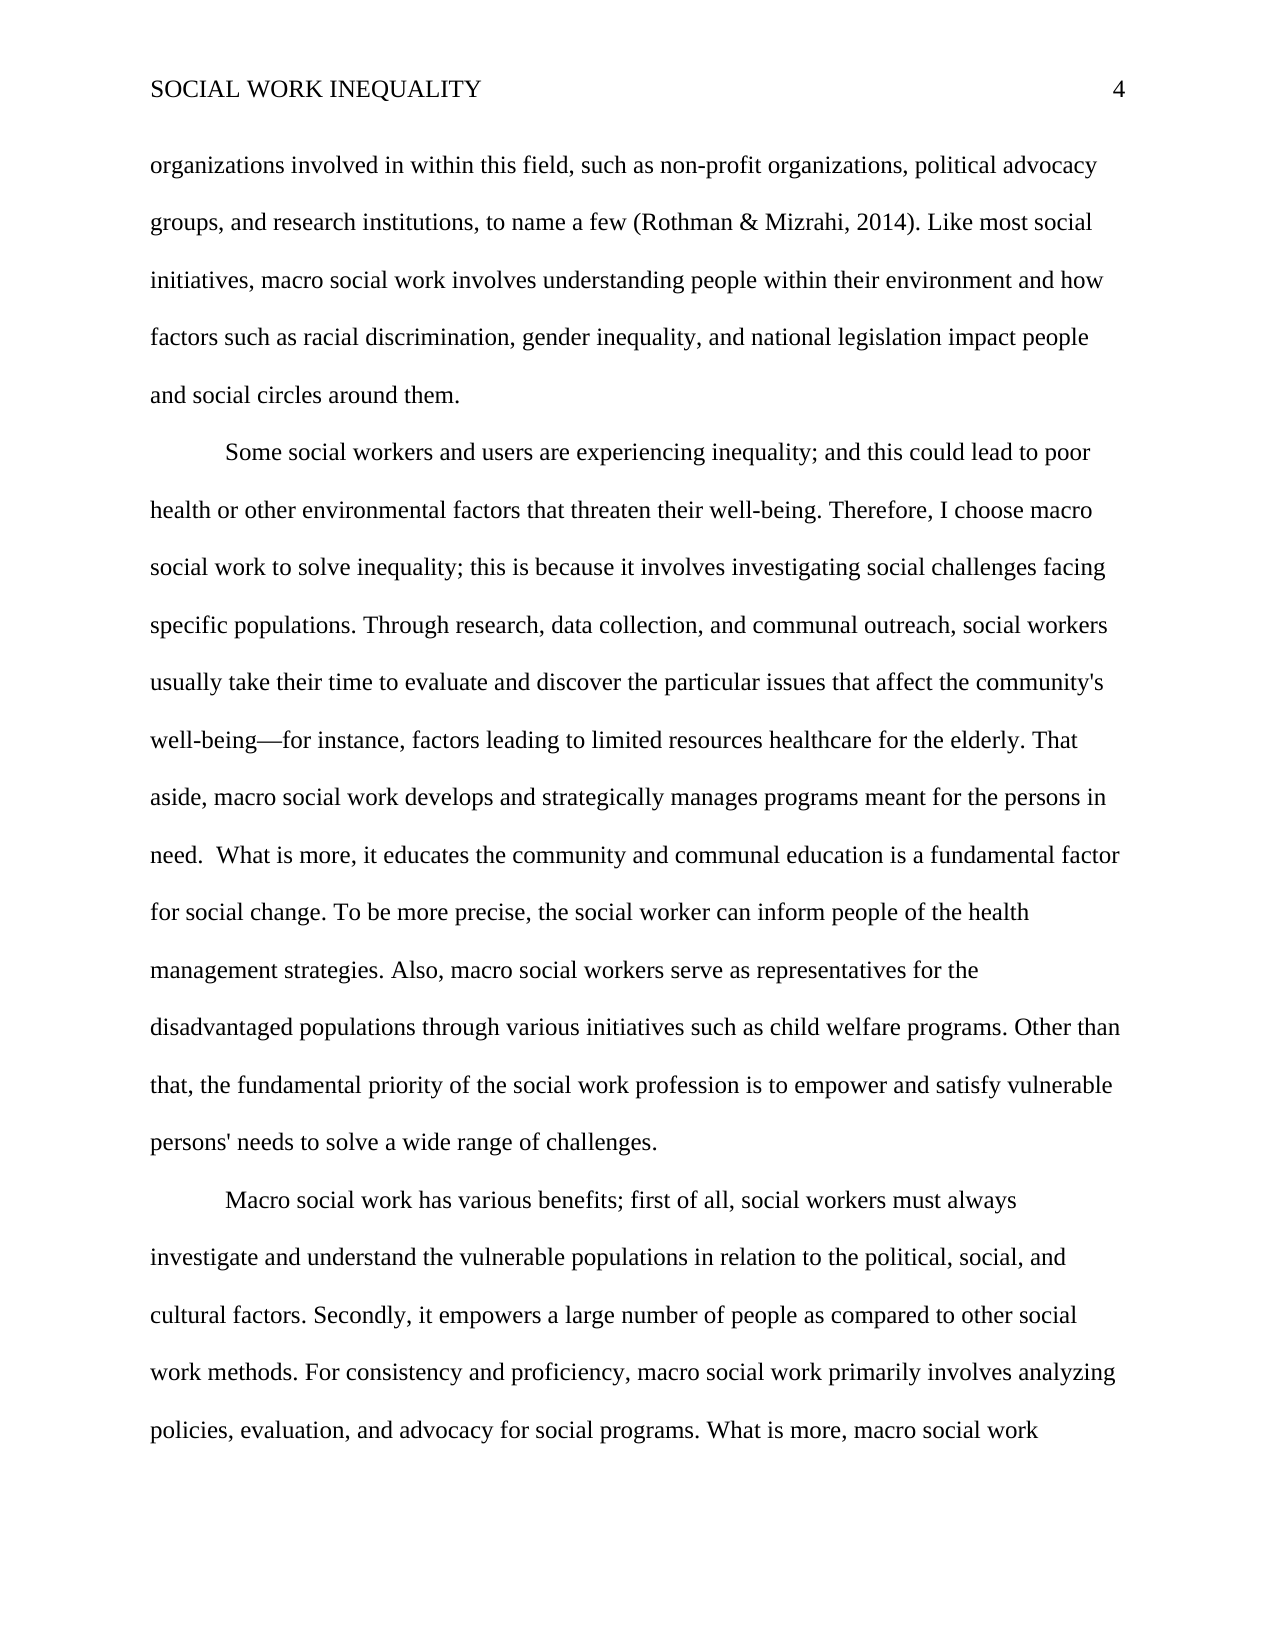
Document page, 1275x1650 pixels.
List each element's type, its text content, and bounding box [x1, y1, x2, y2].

text Some social workers and users are experiencing inequality; and this could lead to poor health or other environmental factors that threaten their well-being. Therefore, I choose macro social work to solve inequality; this is because it involves investigating social challenges facing specific populations. Through research, data collection, and communal outreach, social workers usually take their time to evaluate and discover the particular issues that affect the community's well-being—for instance, factors leading to limited resources healthcare for the elderly. That aside, macro social work develops and strategically manages programs meant for the persons in need. What is more, it educates the community and communal education is a fundamental factor for social change. To be more precise, the social worker can inform people of the health management strategies. Also, macro social workers serve as representatives for the disadvantaged populations through various initiatives such as child welfare programs. Other than that, the fundamental priority of the social work profession is to empower and satisfy vulnerable persons' needs to solve a wide range of challenges. [150, 437, 1125, 1156]
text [150, 1185, 1125, 1444]
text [150, 150, 1125, 409]
